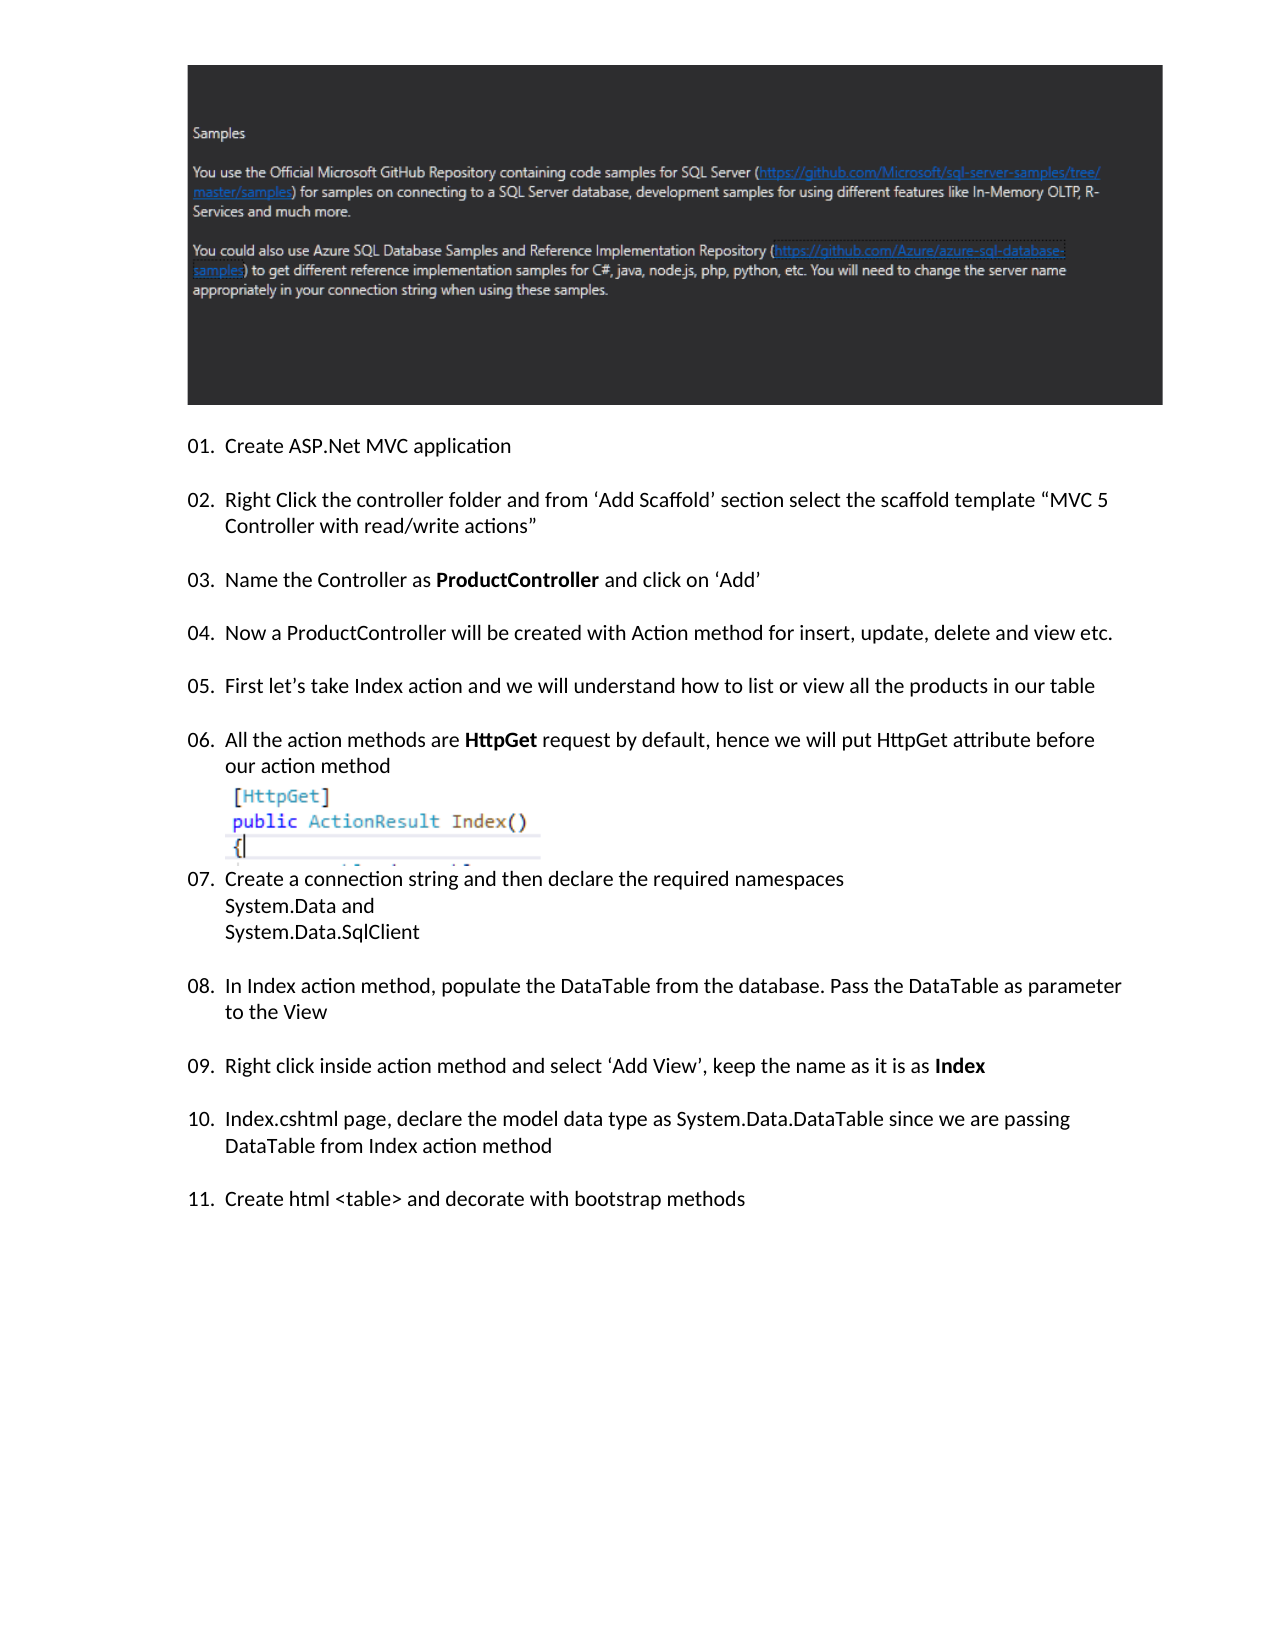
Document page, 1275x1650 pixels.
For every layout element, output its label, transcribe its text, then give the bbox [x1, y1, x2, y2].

list Right click inside action method and select ‘Add View’, keep the name as it is as Index [187, 1052, 1125, 1078]
list Create html <table> and decorate with bootstrap methods [187, 1185, 1125, 1212]
list Create a connection string and then declare the required namespaces [187, 865, 1125, 892]
list System.Data.SqlClient [225, 918, 1125, 945]
list First let’s take Index action and we will understand how to list or view all the products in our table [187, 672, 1125, 699]
list In Index action method, populate the DataTable from the database. Pass the DataTable as parameter to the View [187, 972, 1125, 1025]
list Right Click the controller folder and from ‘Add Scaffold’ section select the scaffold template “MVC 5 Controller with read/write actions” [187, 486, 1125, 539]
picture [225, 779, 541, 866]
list Create ASP.Net MVC application [187, 432, 1125, 459]
picture [187, 65, 1163, 405]
list All the action methods are HttpGet request by default, hence we will put HttpGet attribute before our action method [187, 726, 1125, 779]
list Name the Controller as ProductController and click on ‘Add’ [187, 566, 1125, 592]
list Index.cshtml page, declare the model data type as System.Data.DataTable since we are passing DataTable from Index action method [187, 1105, 1125, 1158]
list Now a ProductController will be created with Action method for insert, update, delete and view etc. [187, 619, 1125, 646]
list System.Data and [225, 892, 1125, 918]
